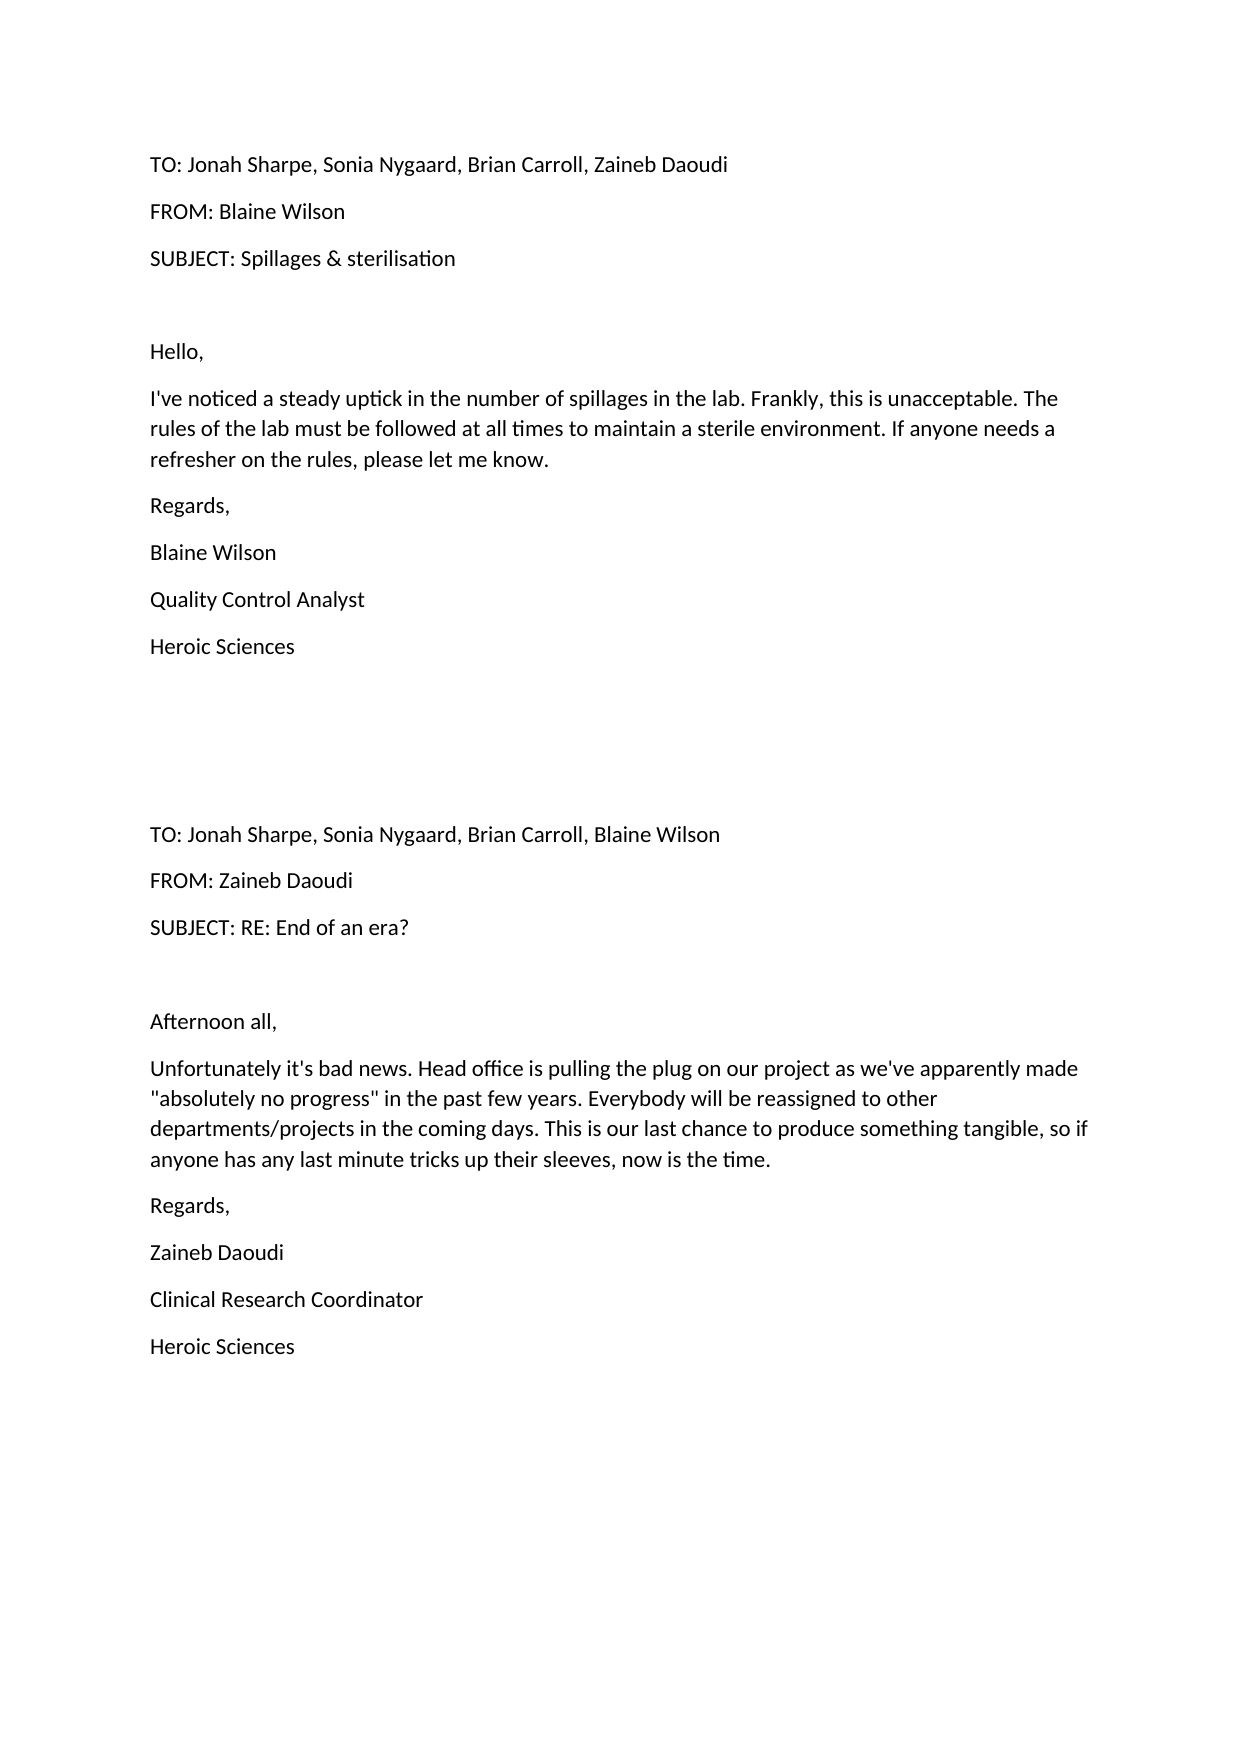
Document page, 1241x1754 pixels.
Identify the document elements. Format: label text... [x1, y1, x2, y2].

text Blaine Wilson [150, 538, 1090, 567]
text Afternoon all, [150, 1007, 1090, 1035]
text Unfortunately it's bad news. Head office is pulling the plug on our project as we've apparently made "absolutely no progress" in the past few years. Everybody will be reassigned to other departments/projects in the coming days. This is our last chance to produce something tangible, so if anyone has any last minute tricks up their sleeves, now is the time. [150, 1054, 1090, 1173]
text SUBJECT: Spillages & sterilisation [150, 244, 1090, 272]
text Zaineb Daoudi [150, 1238, 1090, 1267]
text Heroic Sciences [150, 1332, 1090, 1360]
text SUBJECT: RE: End of an era? [150, 913, 1090, 942]
text TO: Jonah Sharpe, Sonia Nygaard, Brian Carroll, Blaine Wilson [150, 820, 1090, 848]
text Regards, [150, 1192, 1090, 1220]
text TO: Jonah Sharpe, Sonia Nygaard, Brian Carroll, Zaineb Daoudi [150, 150, 1090, 178]
text Hello, [150, 337, 1090, 366]
text FROM: Blaine Wilson [150, 197, 1090, 225]
text Quality Control Analyst [150, 585, 1090, 613]
text I've noticed a steady uptick in the number of spillages in the lab. Frankly, this is unacceptable. The rules of the lab must be followed at all times to maintain a sterile environment. If anyone needs a refresher on the rules, please let me know. [150, 384, 1090, 473]
text Heroic Sciences [150, 632, 1090, 660]
text Regards, [150, 492, 1090, 520]
text Clinical Research Coordinator [150, 1285, 1090, 1313]
text FROM: Zaineb Daoudi [150, 867, 1090, 895]
